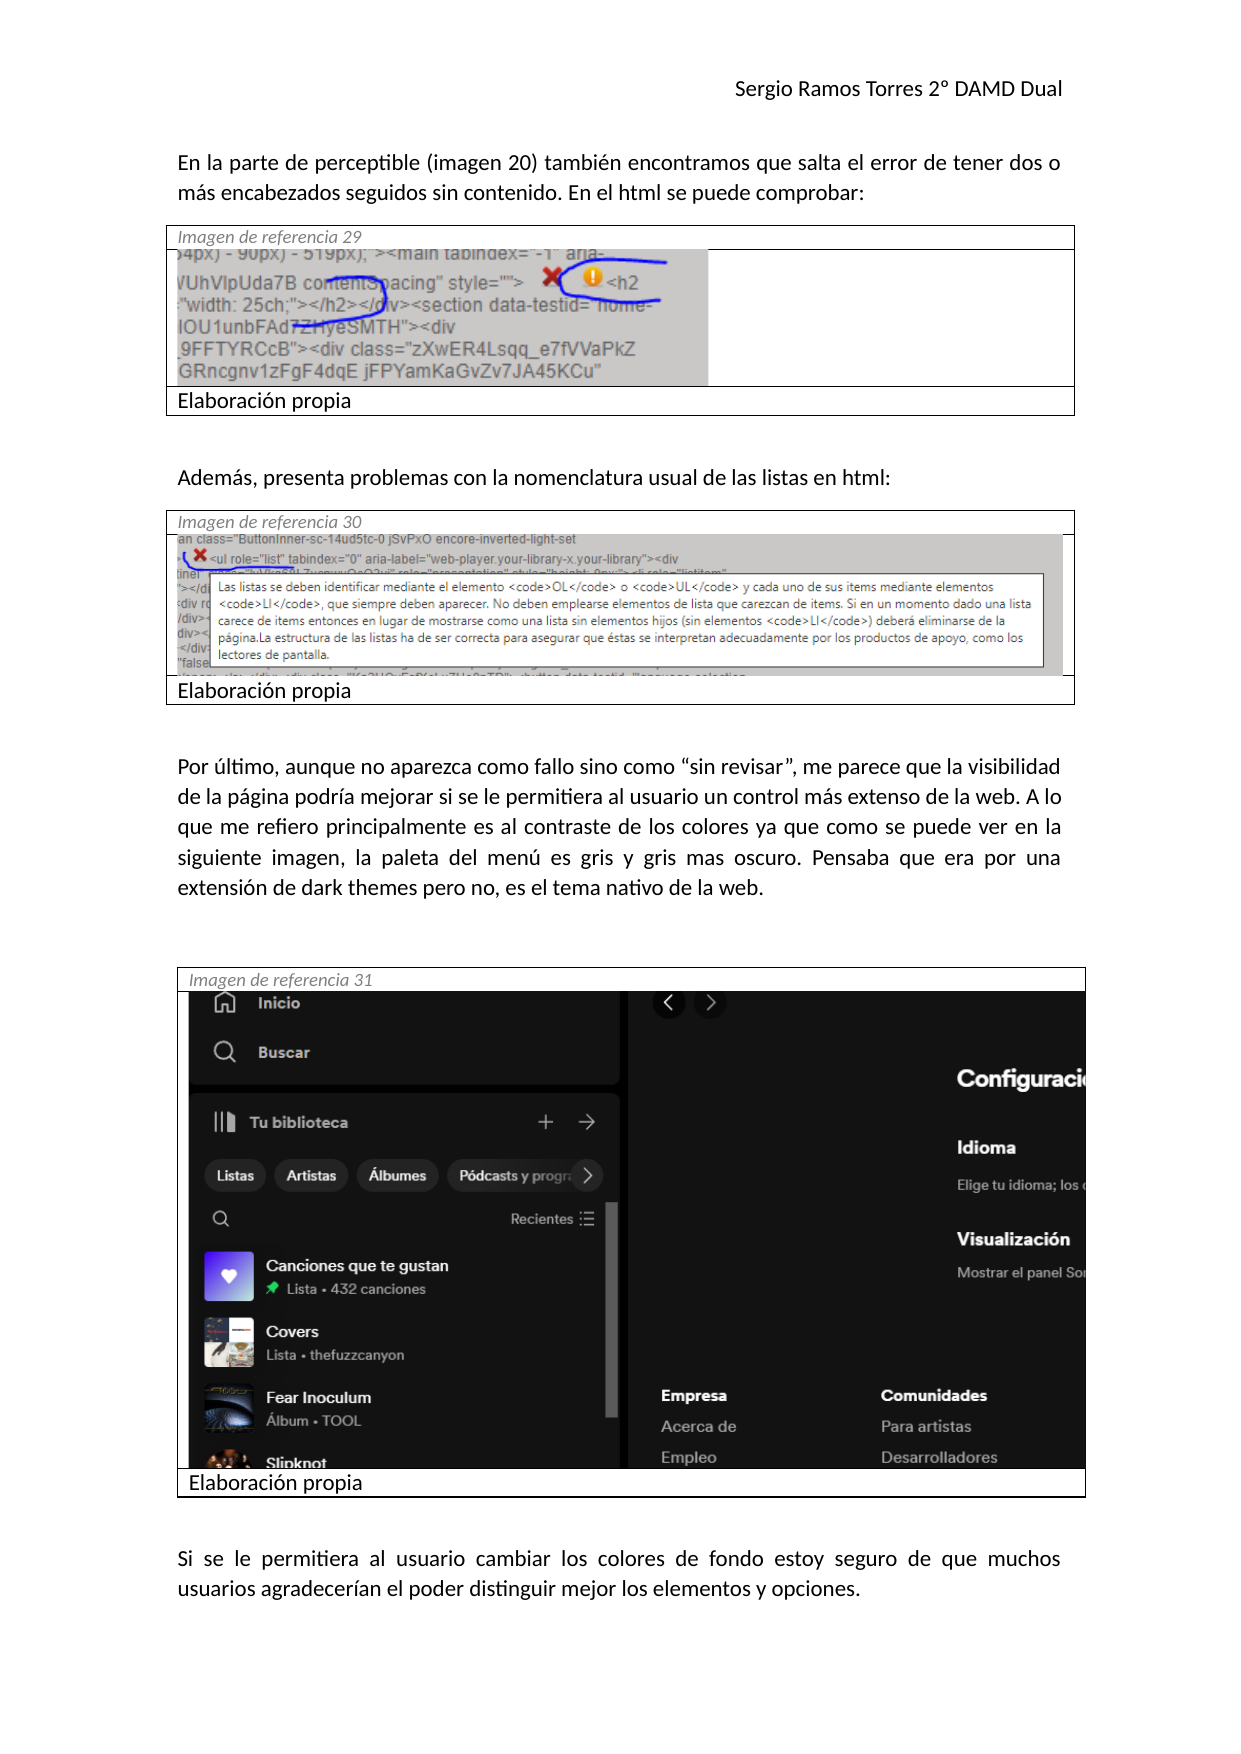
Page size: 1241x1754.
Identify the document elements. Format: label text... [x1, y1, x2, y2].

picture [188, 991, 1086, 1468]
table_cell [167, 250, 177, 386]
table_cell Elaboración propia [178, 1469, 1085, 1496]
table_cell [1063, 535, 1074, 675]
text Por último, aunque no aparezca como fallo sino como “sin revisar”, me parece que la visibilidad de la página podría mejorar si se le permitiera al usuario un control más extenso de la web. A lo que me refiero principalmente es al contraste de los colores ya que como se puede ver en la siguiente imagen, la paleta del menú es gris y gris mas oscuro. Pensaba que era por una extensión de dark themes pero no, es el tema nativo de la web. [177, 752, 1063, 901]
text Si se le permitiera al usuario cambiar los colores de fondo estoy seguro de que muchos usuarios agradecerían el poder distinguir mejor los elementos y opciones. [177, 1544, 1063, 1603]
table_cell Elaboración propia [167, 676, 1074, 704]
table_cell [167, 535, 177, 675]
table_header Imagen de referencia 30 [167, 511, 1074, 533]
picture [177, 249, 709, 386]
text Además, presenta problemas con la nomenclatura usual de las listas en html: [177, 463, 1063, 491]
table_cell [178, 992, 188, 1467]
text En la parte de perceptible (imagen 20) también encontramos que salta el error de tener dos o más encabezados seguidos sin contenido. En el html se puede comprobar: [177, 148, 1063, 206]
table_cell Elaboración propia [167, 387, 1074, 415]
picture [177, 534, 1063, 676]
table_cell [709, 250, 1074, 386]
table_header Imagen de referencia 29 [167, 226, 1074, 249]
table_header Imagen de referencia 31 [178, 968, 1085, 991]
